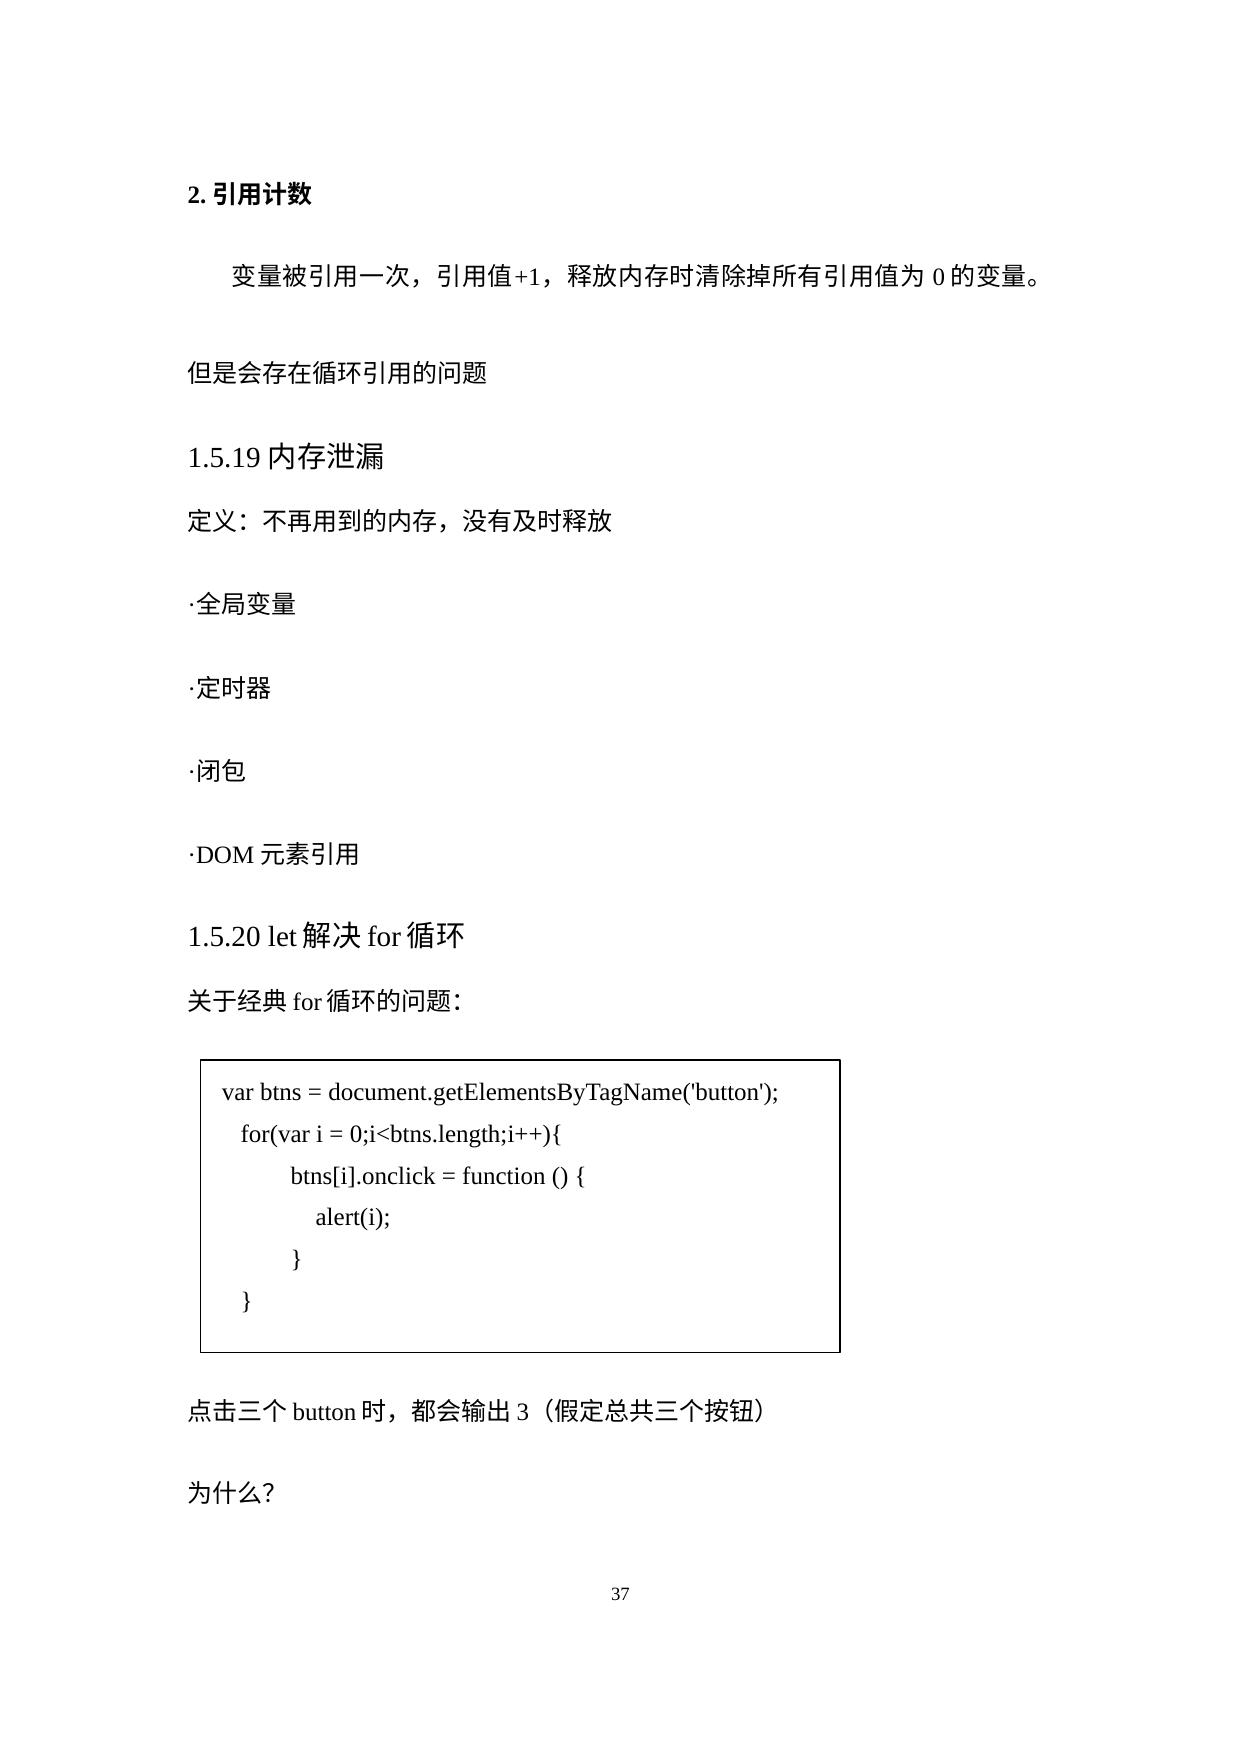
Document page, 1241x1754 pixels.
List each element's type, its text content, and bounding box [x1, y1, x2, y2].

text 为什么？ [187, 1460, 1053, 1525]
text ·全局变量 [187, 571, 1053, 636]
text 2. 引用计数 [187, 160, 1053, 225]
text 关于经典for循环的问题： [187, 968, 1053, 1033]
text ·DOM 元素引用 [187, 820, 1053, 885]
text ·定时器 [187, 654, 1053, 719]
text 点击三个button时，都会输出3（假定总共三个按钮） [187, 1378, 1053, 1443]
text 定义：不再用到的内存，没有及时释放 [187, 487, 1053, 552]
subtitle 1.5.19 内存泄漏 [187, 422, 1053, 487]
text 变量被引用一次，引用值+1，释放内存时清除掉所有引用值为0的变量。但是会存在循环引用的问题 [187, 243, 1053, 406]
subtitle 1.5.20 let解决for循环 [187, 903, 1053, 968]
text ·闭包 [187, 737, 1053, 802]
